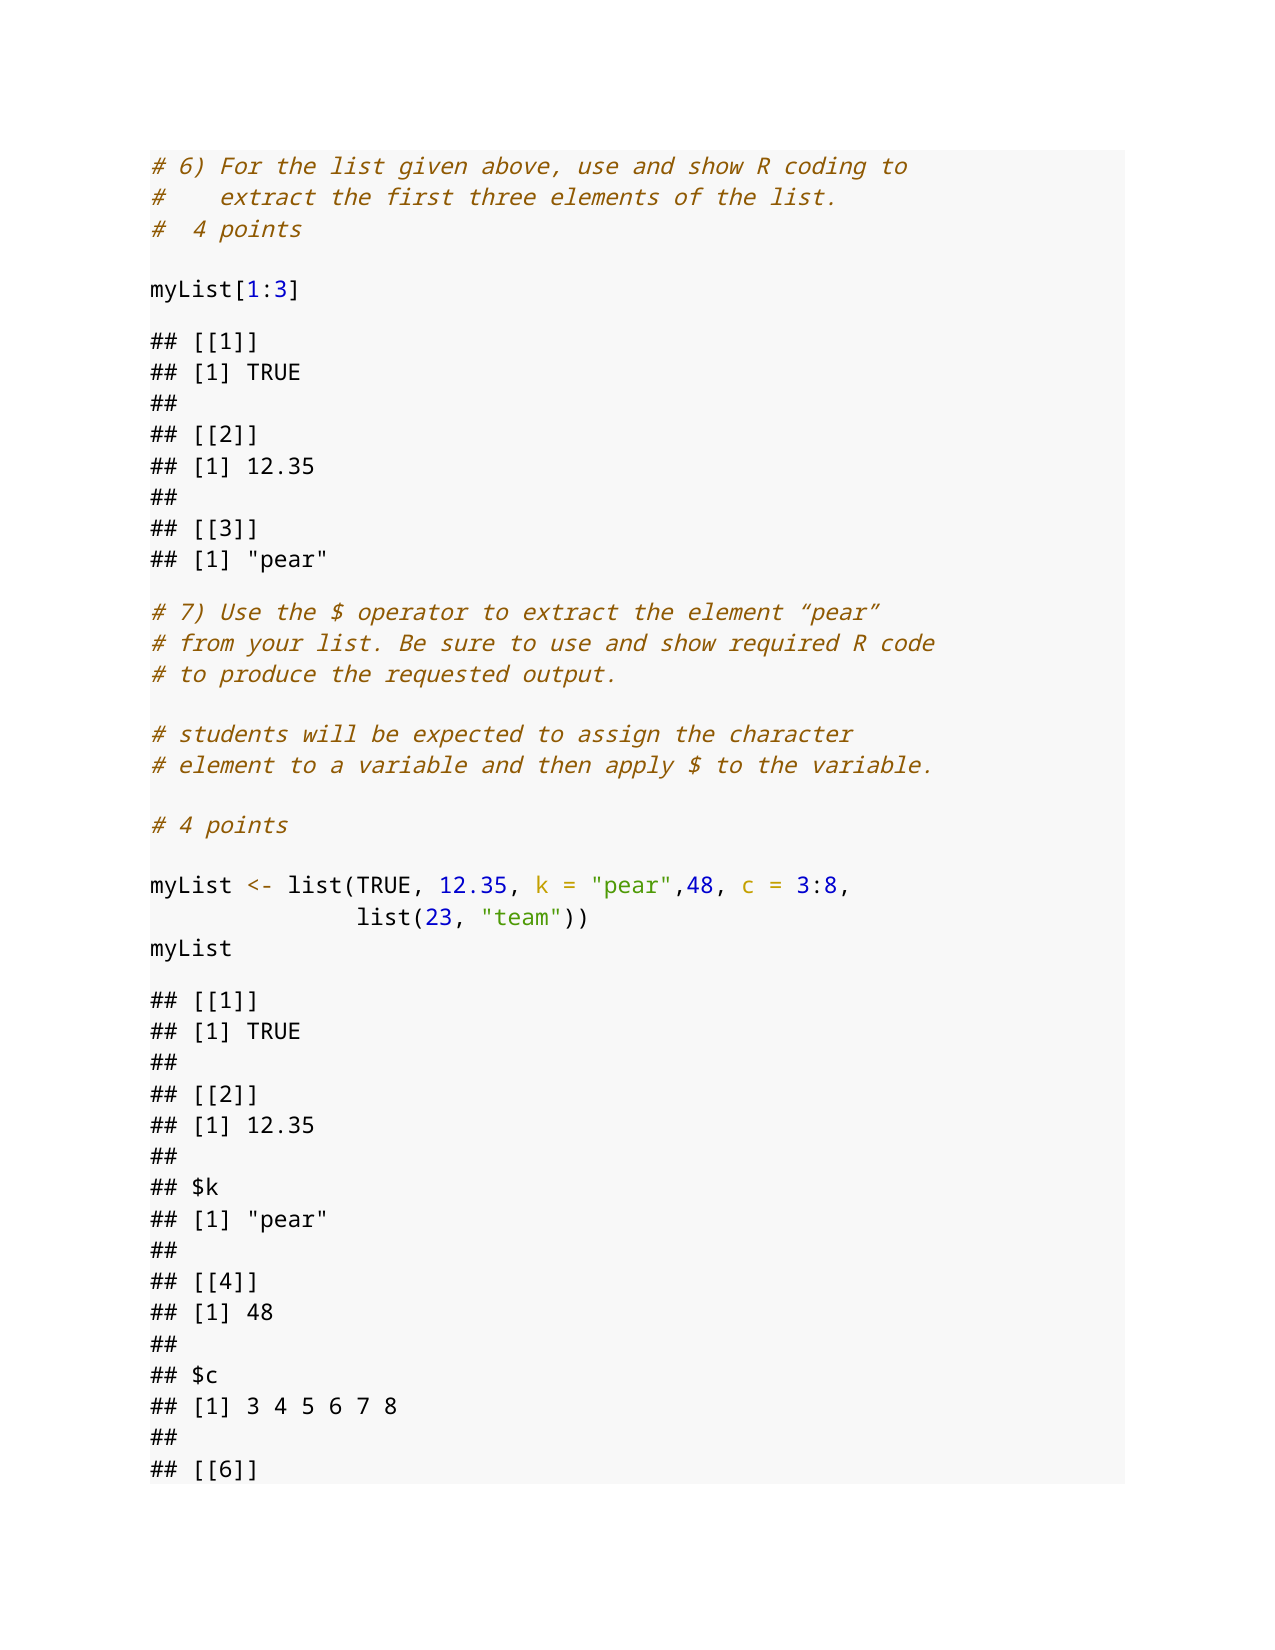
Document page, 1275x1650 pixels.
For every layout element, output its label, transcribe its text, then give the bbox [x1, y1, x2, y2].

text ## [[1]] ## [1] TRUE ## ## [[2]] ## [1] 12.35 ## ## [[3]] ## [1] "pear" [150, 324, 1125, 574]
text # 7) Use the $ operator to extract the element “pear” # from your list. Be sure to use and show required R code # to produce the requested output. # students will be expected to assign the character # element to a variable and then apply $ to the variable. # 4 points myList <- list(TRUE, 12.35, k = "pear",48, c = 3:8, list(23, "team")) myList [150, 595, 1125, 963]
text # 6) For the list given above, use and show R coding to # extract the first three elements of the list. # 4 points myList[1:3] [150, 150, 1125, 304]
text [150, 984, 1125, 1484]
